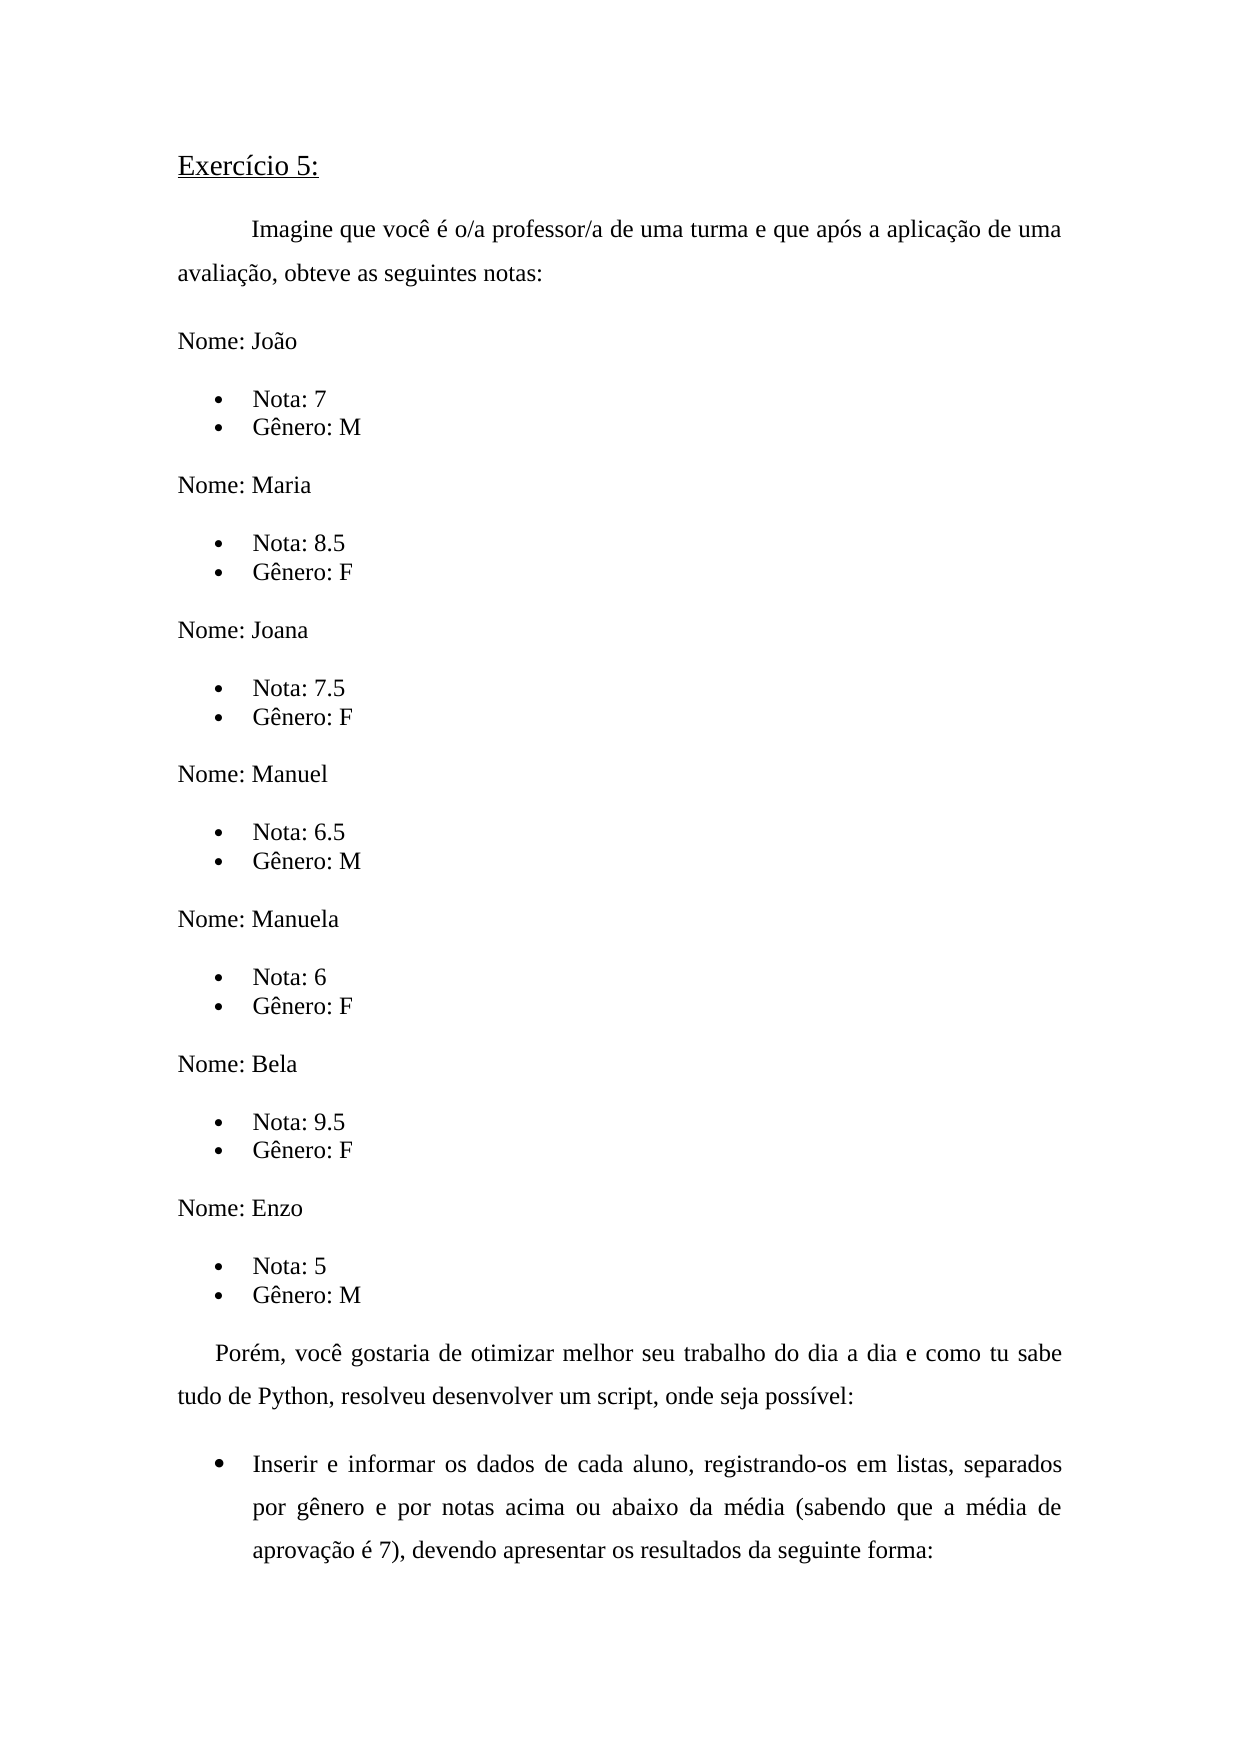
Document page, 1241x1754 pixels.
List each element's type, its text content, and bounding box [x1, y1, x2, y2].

list Gênero: F [215, 557, 1063, 586]
list Gênero: M [215, 846, 1063, 875]
text Nome: João [177, 326, 1063, 354]
list Inserir e informar os dados de cada aluno, registrando-os em listas, separados por gênero e por notas acima ou abaixo da média (sabendo que a média de aprovação é 7), devendo apresentar os resultados da seguinte forma: [215, 1449, 1063, 1564]
list Nota: 6 [215, 962, 1063, 991]
list Nota: 7.5 [215, 673, 1063, 702]
text Exercício 5: [177, 148, 1063, 181]
list Nota: 8.5 [215, 528, 1063, 557]
list Nota: 9.5 [215, 1107, 1063, 1135]
list Gênero: M [215, 1280, 1063, 1309]
list Nota: 7 [215, 384, 1063, 412]
text Nome: Manuel [177, 759, 1063, 788]
text Nome: Enzo [177, 1193, 1063, 1222]
text Nome: Manuela [177, 904, 1063, 933]
list Gênero: F [215, 702, 1063, 730]
list Nota: 5 [215, 1251, 1063, 1280]
text Nome: Bela [177, 1049, 1063, 1077]
text Porém, você gostaria de otimizar melhor seu trabalho do dia a dia e como tu sabe tudo de Python, resolveu desenvolver um script, onde seja possível: [177, 1338, 1063, 1410]
list Gênero: F [215, 1135, 1063, 1164]
list Gênero: M [215, 412, 1063, 441]
text Nome: Maria [177, 470, 1063, 499]
text Nome: Joana [177, 615, 1063, 644]
list Nota: 6.5 [215, 817, 1063, 846]
text Imagine que você é o/a professor/a de uma turma e que após a aplicação de uma avaliação, obteve as seguintes notas: [177, 214, 1063, 286]
list Gênero: F [215, 991, 1063, 1019]
